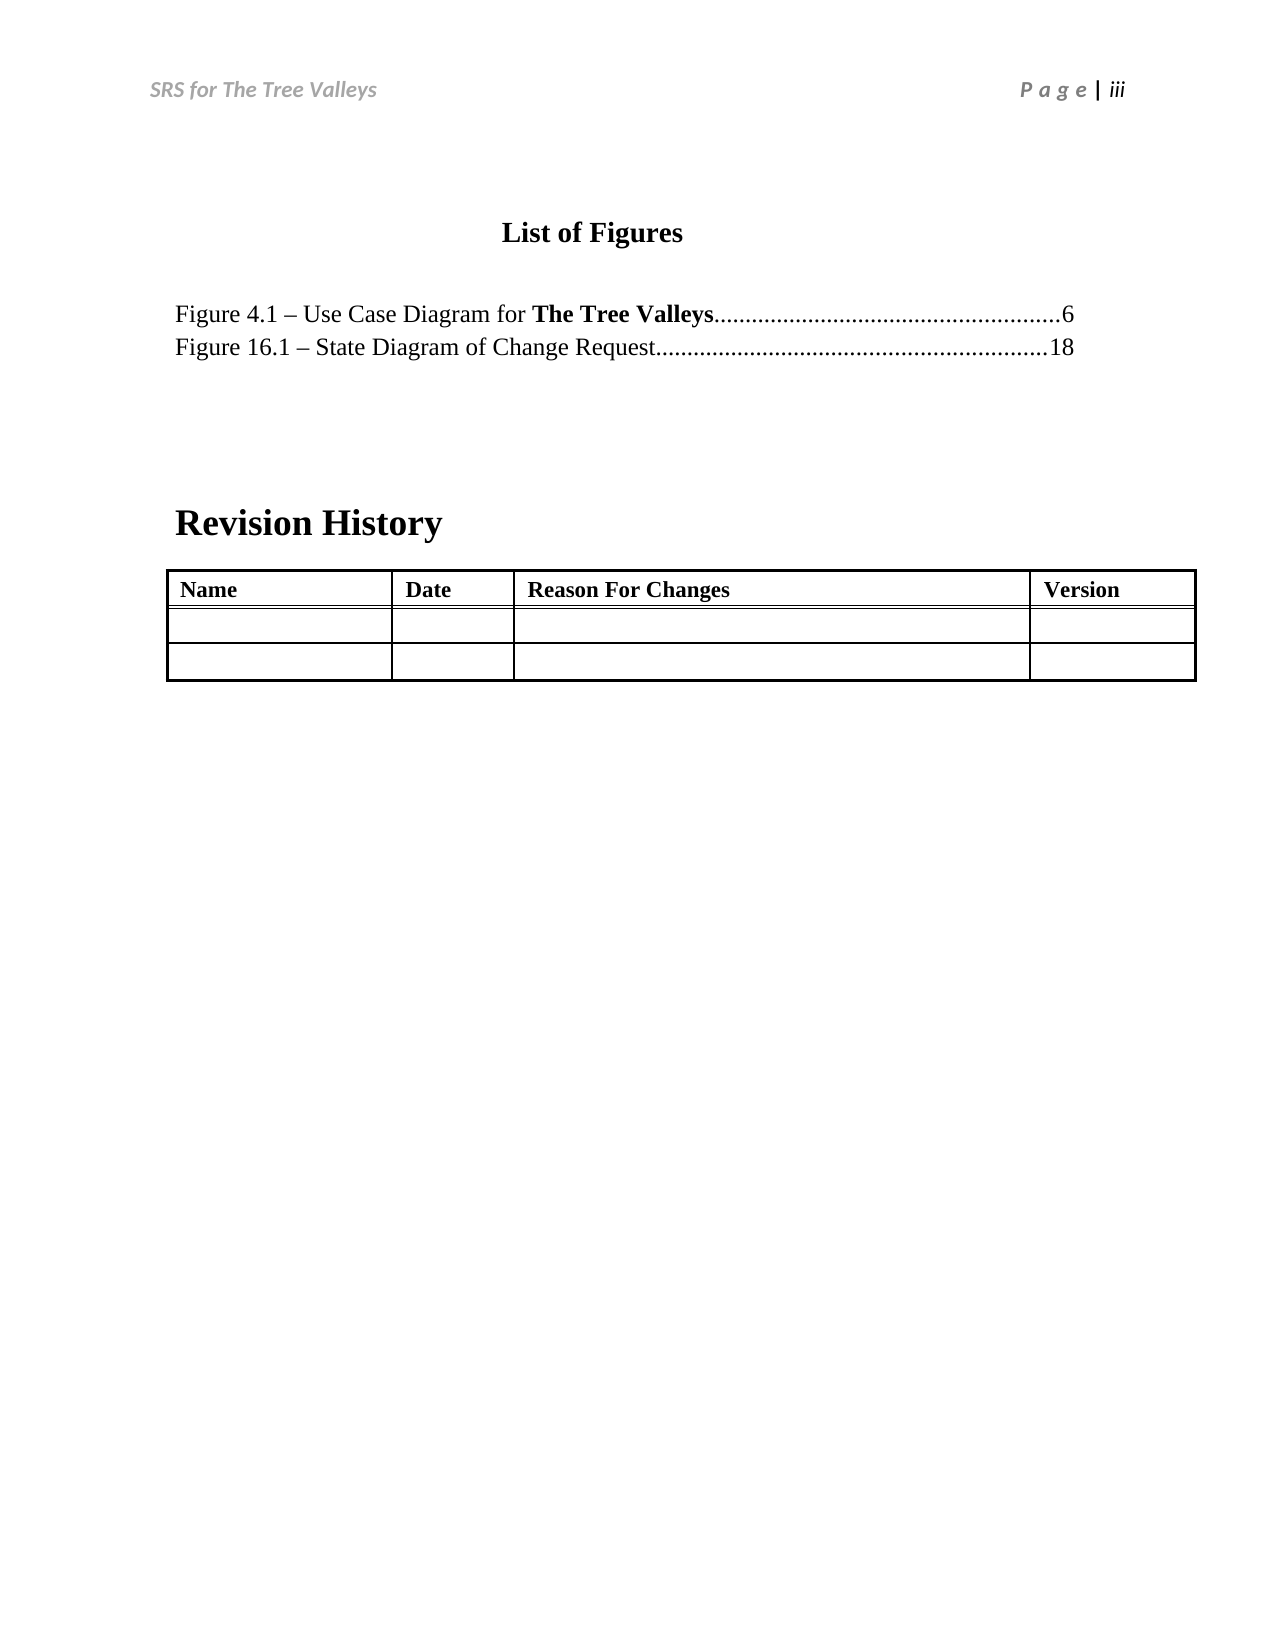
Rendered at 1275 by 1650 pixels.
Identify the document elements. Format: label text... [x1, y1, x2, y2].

text Figure 16.1 – State Diagram of Change Request 18 [175, 332, 1125, 361]
table_cell [393, 609, 513, 642]
subtitle Revision History [175, 500, 1125, 543]
table_cell [515, 644, 1029, 679]
table_cell [515, 609, 1029, 642]
table_cell [393, 644, 513, 679]
subtitle List of Figures [502, 216, 707, 249]
table_cell [1031, 644, 1194, 679]
table_cell [169, 609, 391, 642]
table_header Version [1031, 572, 1194, 605]
table_header Date [393, 572, 513, 605]
table_header Name [169, 572, 391, 605]
table_header Reason For Changes [515, 572, 1029, 605]
text Figure 4.1 – Use Case Diagram for The Tree Valleys 6 [175, 299, 1125, 328]
table_cell [1031, 609, 1194, 642]
table_cell [169, 644, 391, 679]
